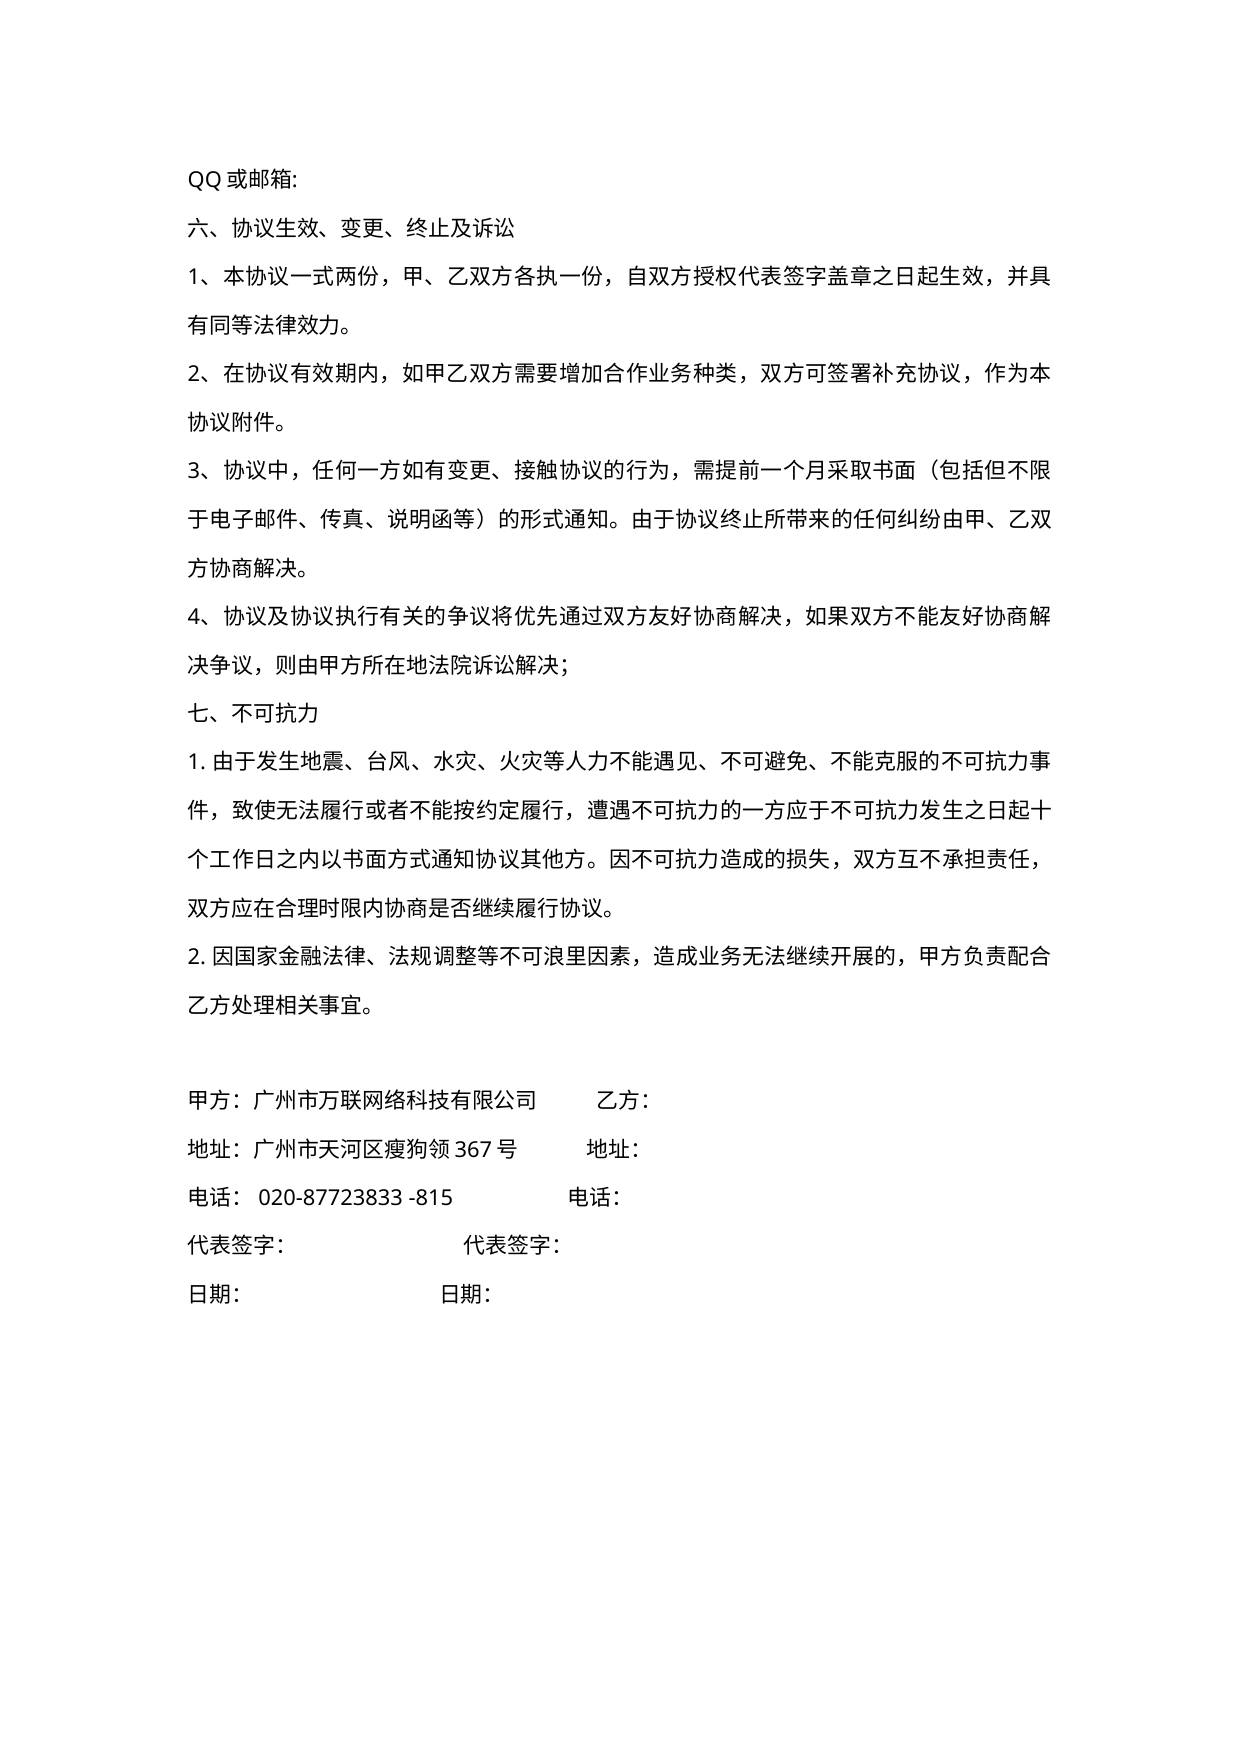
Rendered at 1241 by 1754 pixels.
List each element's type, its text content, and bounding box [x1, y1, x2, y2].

text 2. 因国家金融法律、法规调整等不可浪里因素，造成业务无法继续开展的，甲方负责配合乙方处理相关事宜。 [187, 939, 1053, 1020]
text 七、不可抗力 [187, 696, 1053, 728]
text 3、协议中，任何一方如有变更、接触协议的行为，需提前一个月采取书面（包括但不限于电子邮件、传真、说明函等）的形式通知。由于协议终止所带来的任何纠纷由甲、乙双方协商解决。 [187, 453, 1053, 583]
text QQ或邮箱: [187, 162, 1053, 194]
text 1、本协议一式两份，甲、乙双方各执一份，自双方授权代表签字盖章之日起生效，并具有同等法律效力。 [187, 259, 1053, 340]
text 2、在协议有效期内，如甲乙双方需要增加合作业务种类，双方可签署补充协议，作为本协议附件。 [187, 356, 1053, 437]
text 六、协议生效、变更、终止及诉讼 [187, 210, 1053, 243]
text 1. 由于发生地震、台风、水灾、火灾等人力不能遇见、不可避免、不能克服的不可抗力事件，致使无法履行或者不能按约定履行，遭遇不可抗力的一方应于不可抗力发生之日起十个工作日之内以书面方式通知协议其他方。因不可抗力造成的损失，双方互不承担责任，双方应在合理时限内协商是否继续履行协议。 [187, 744, 1053, 923]
text 电话： 020-87723833 -815 电话： [187, 1180, 1053, 1212]
text 日期： 日期： [187, 1276, 1053, 1309]
text 地址：广州市天河区瘦狗领367号 地址： [187, 1131, 1053, 1164]
text 代表签字： 代表签字： [187, 1228, 1053, 1261]
text 甲方：广州市万联网络科技有限公司 乙方： [187, 1083, 1053, 1116]
text 4、协议及协议执行有关的争议将优先通过双方友好协商解决，如果双方不能友好协商解决争议，则由甲方所在地法院诉讼解决； [187, 599, 1053, 680]
